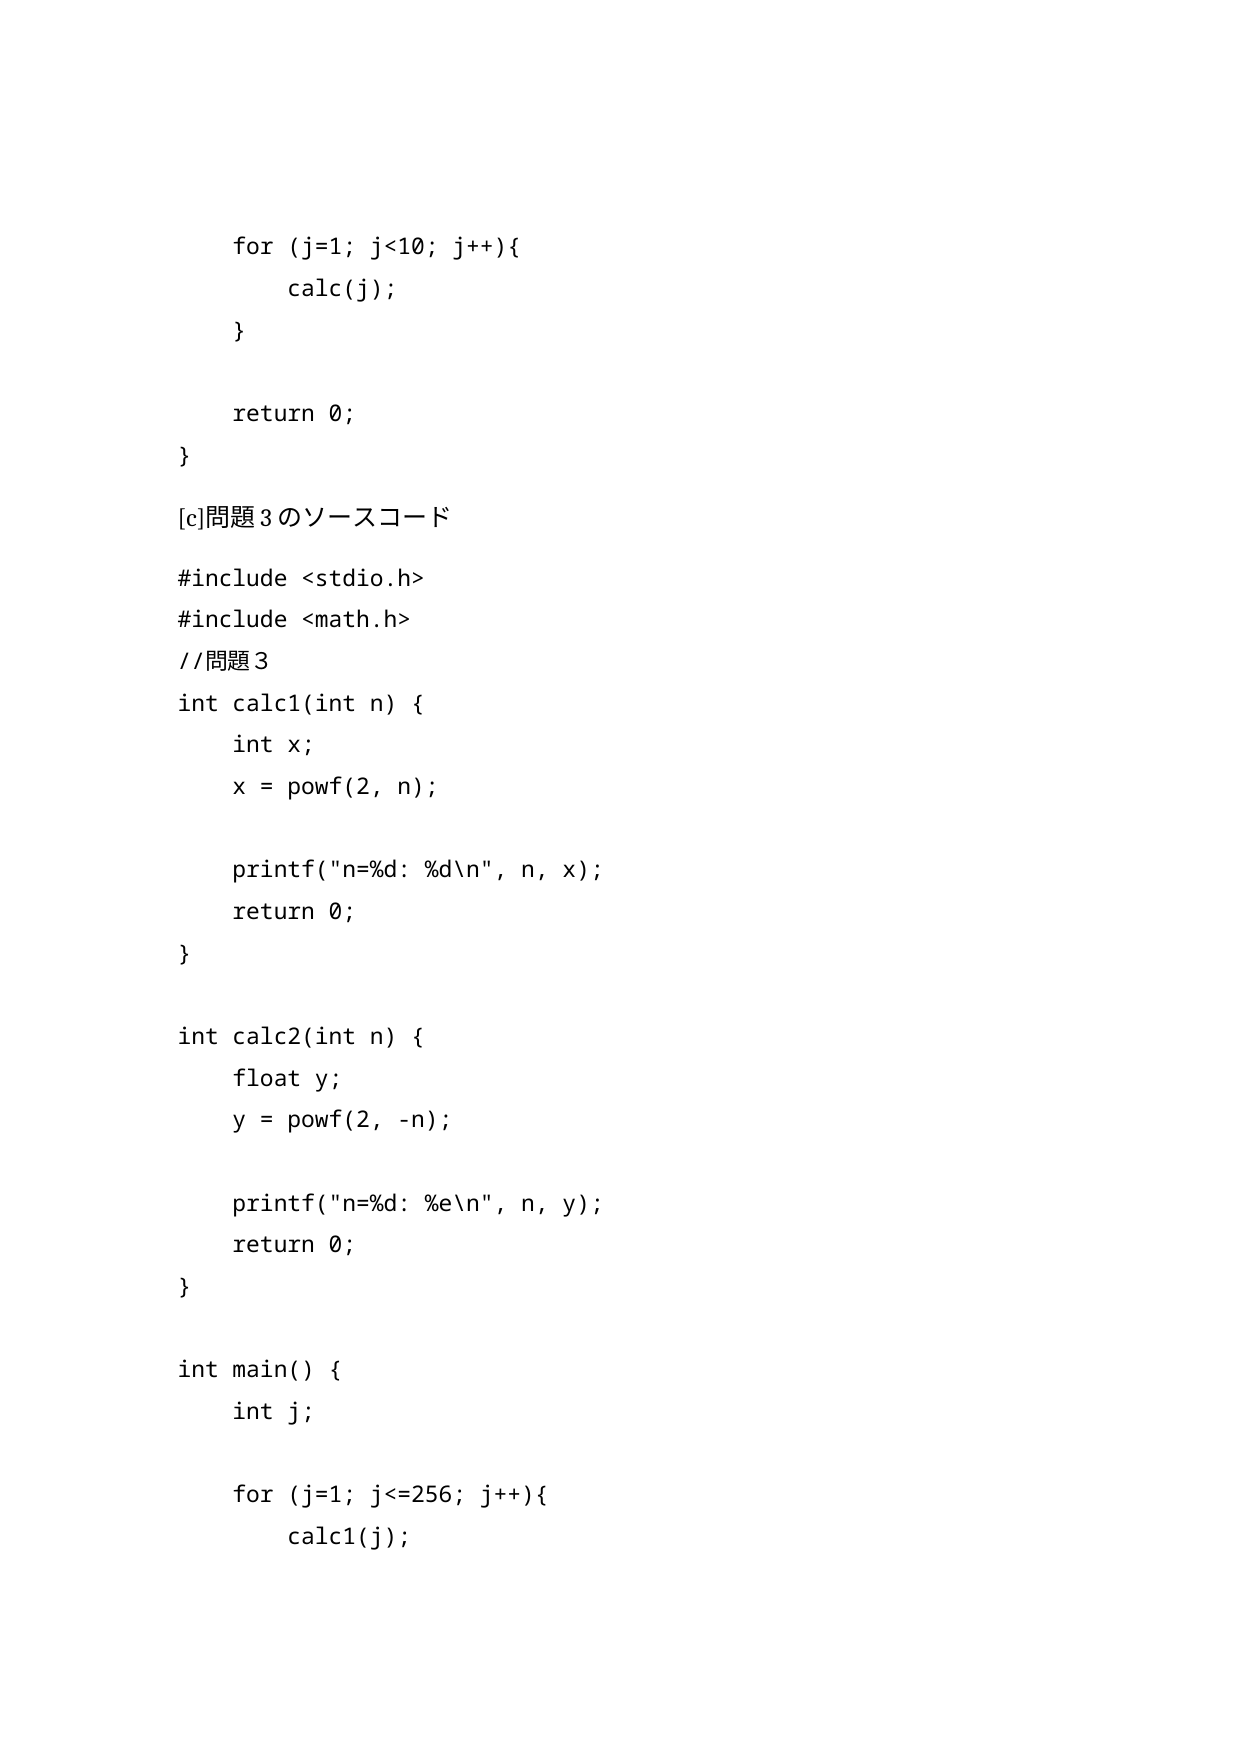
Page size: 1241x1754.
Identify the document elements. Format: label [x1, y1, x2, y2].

text [177, 225, 1063, 475]
text [177, 556, 1063, 1556]
